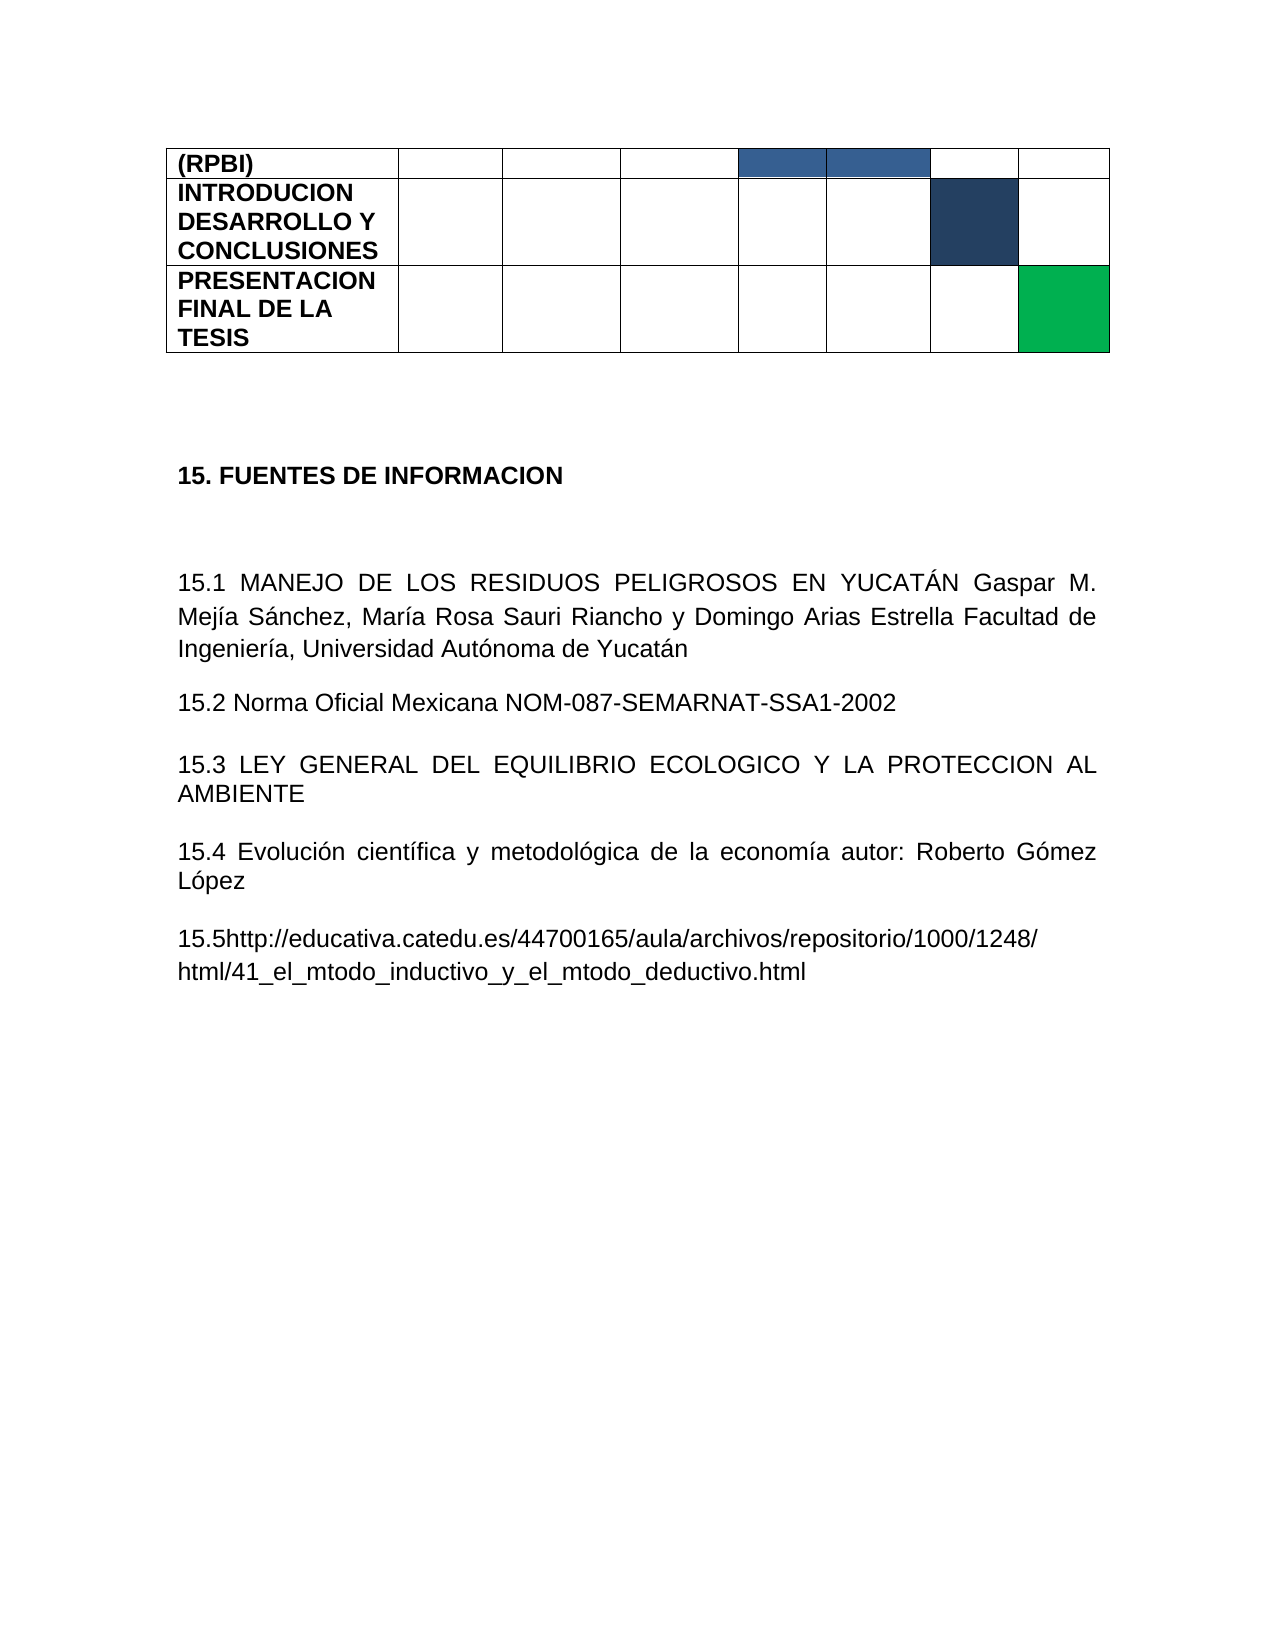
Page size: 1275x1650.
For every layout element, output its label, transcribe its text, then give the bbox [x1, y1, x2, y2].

table_cell [621, 266, 738, 352]
table_cell [827, 149, 930, 177]
table_cell [399, 266, 502, 352]
text 15.1 MANEJO DE LOS RESIDUOS PELIGROSOS EN YUCATÁN Gaspar M. Mejía Sánchez, María Rosa Sauri Riancho y Domingo Arias Estrella Facultad de Ingeniería, Universidad Autónoma de Yucatán [177, 568, 1098, 663]
text 15.3 LEY GENERAL DEL EQUILIBRIO ECOLOGICO Y LA PROTECCION AL AMBIENTE [177, 751, 1098, 808]
table_cell [503, 179, 620, 265]
table_cell [399, 149, 502, 177]
table_cell [621, 149, 738, 177]
text 15.5http://educativa.catedu.es/44700165/aula/archivos/repositorio/1000/1248/html/41_el_mtodo_inductivo_y_el_mtodo_deductivo.html [177, 924, 1098, 986]
table_cell PRESENTACION FINAL DE LA TESIS [167, 266, 398, 352]
table_cell [621, 179, 738, 265]
table_cell [931, 266, 1018, 352]
text 15.2 Norma Oficial Mexicana NOM-087-SEMARNAT-SSA1-2002 [177, 688, 1098, 717]
table_cell INTRODUCION DESARROLLO Y CONCLUSIONES [167, 179, 398, 265]
table_cell [399, 179, 502, 265]
table_cell [1019, 149, 1109, 177]
table_cell [827, 266, 930, 352]
table_cell [1019, 179, 1109, 265]
table_cell [931, 179, 1018, 265]
table_cell [827, 179, 930, 265]
table_cell [739, 266, 826, 352]
table_cell [503, 266, 620, 352]
table_cell [931, 149, 1018, 177]
table_cell [739, 149, 826, 177]
text 15.4 Evolución científica y metodológica de la economía autor: Roberto Gómez López [177, 837, 1098, 895]
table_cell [167, 149, 398, 177]
table_cell [503, 149, 620, 177]
table_cell [739, 179, 826, 265]
table_cell [1019, 266, 1109, 352]
text 15. FUENTES DE INFORMACION [177, 461, 1098, 489]
